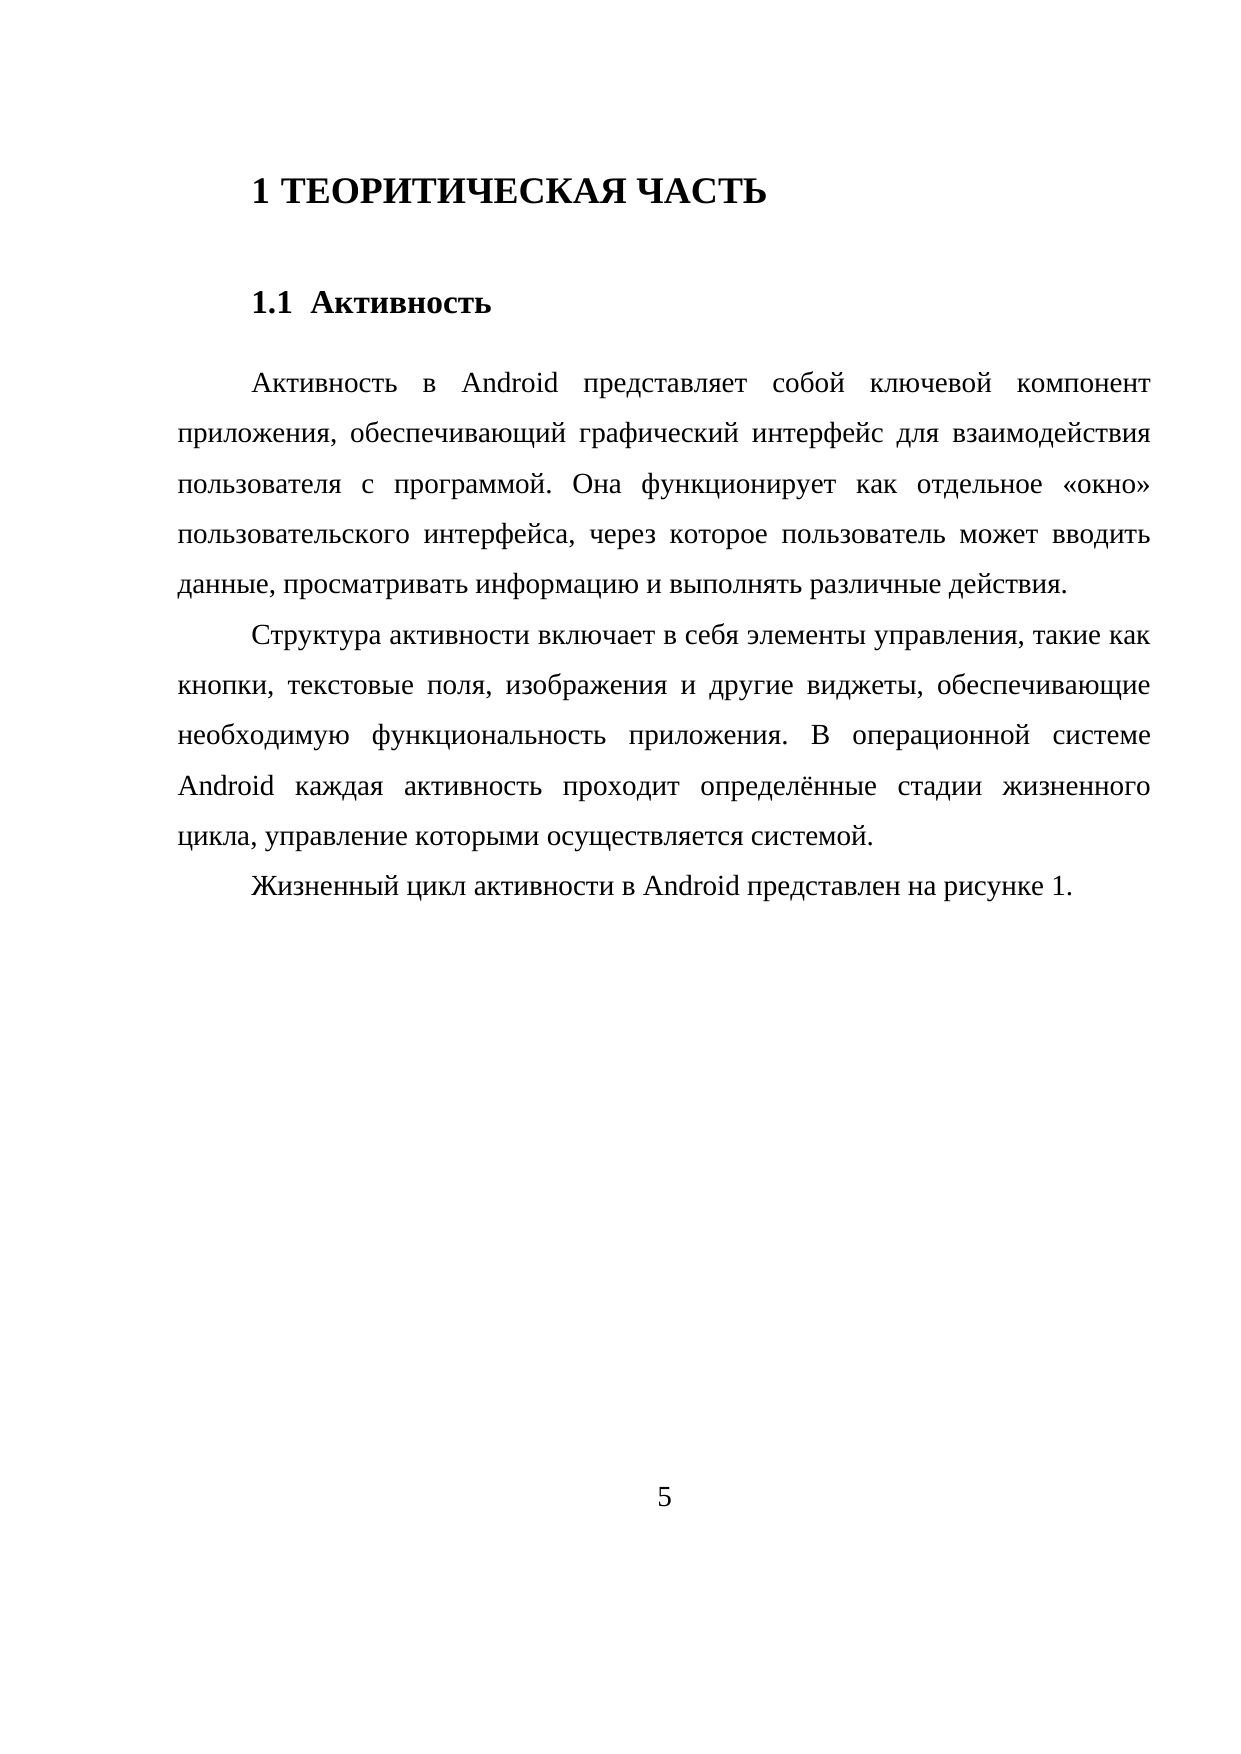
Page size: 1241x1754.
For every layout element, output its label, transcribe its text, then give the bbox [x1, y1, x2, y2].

subtitle ТЕОРИТИЧЕСКАЯ ЧАСТЬ [177, 168, 1152, 211]
subtitle Активность [177, 283, 1152, 321]
text Структура активности включает в себя элементы управления, такие как кнопки, текстовые поля, изображения и другие виджеты, обеспечивающие необходимую функциональность приложения. В операционной системе Android каждая активность проходит определённые стадии жизненного цикла, управление которыми осуществляется системой. [177, 617, 1152, 852]
text Жизненный цикл активности в Android представлен на рисунке 1. [177, 868, 1152, 902]
text Активность в Android представляет собой ключевой компонент приложения, обеспечивающий графический интерфейс для взаимодействия пользователя с программой. Она функционирует как отдельное «окно» пользовательского интерфейса, через которое пользователь может вводить данные, просматривать информацию и выполнять различные действия. [177, 365, 1152, 600]
